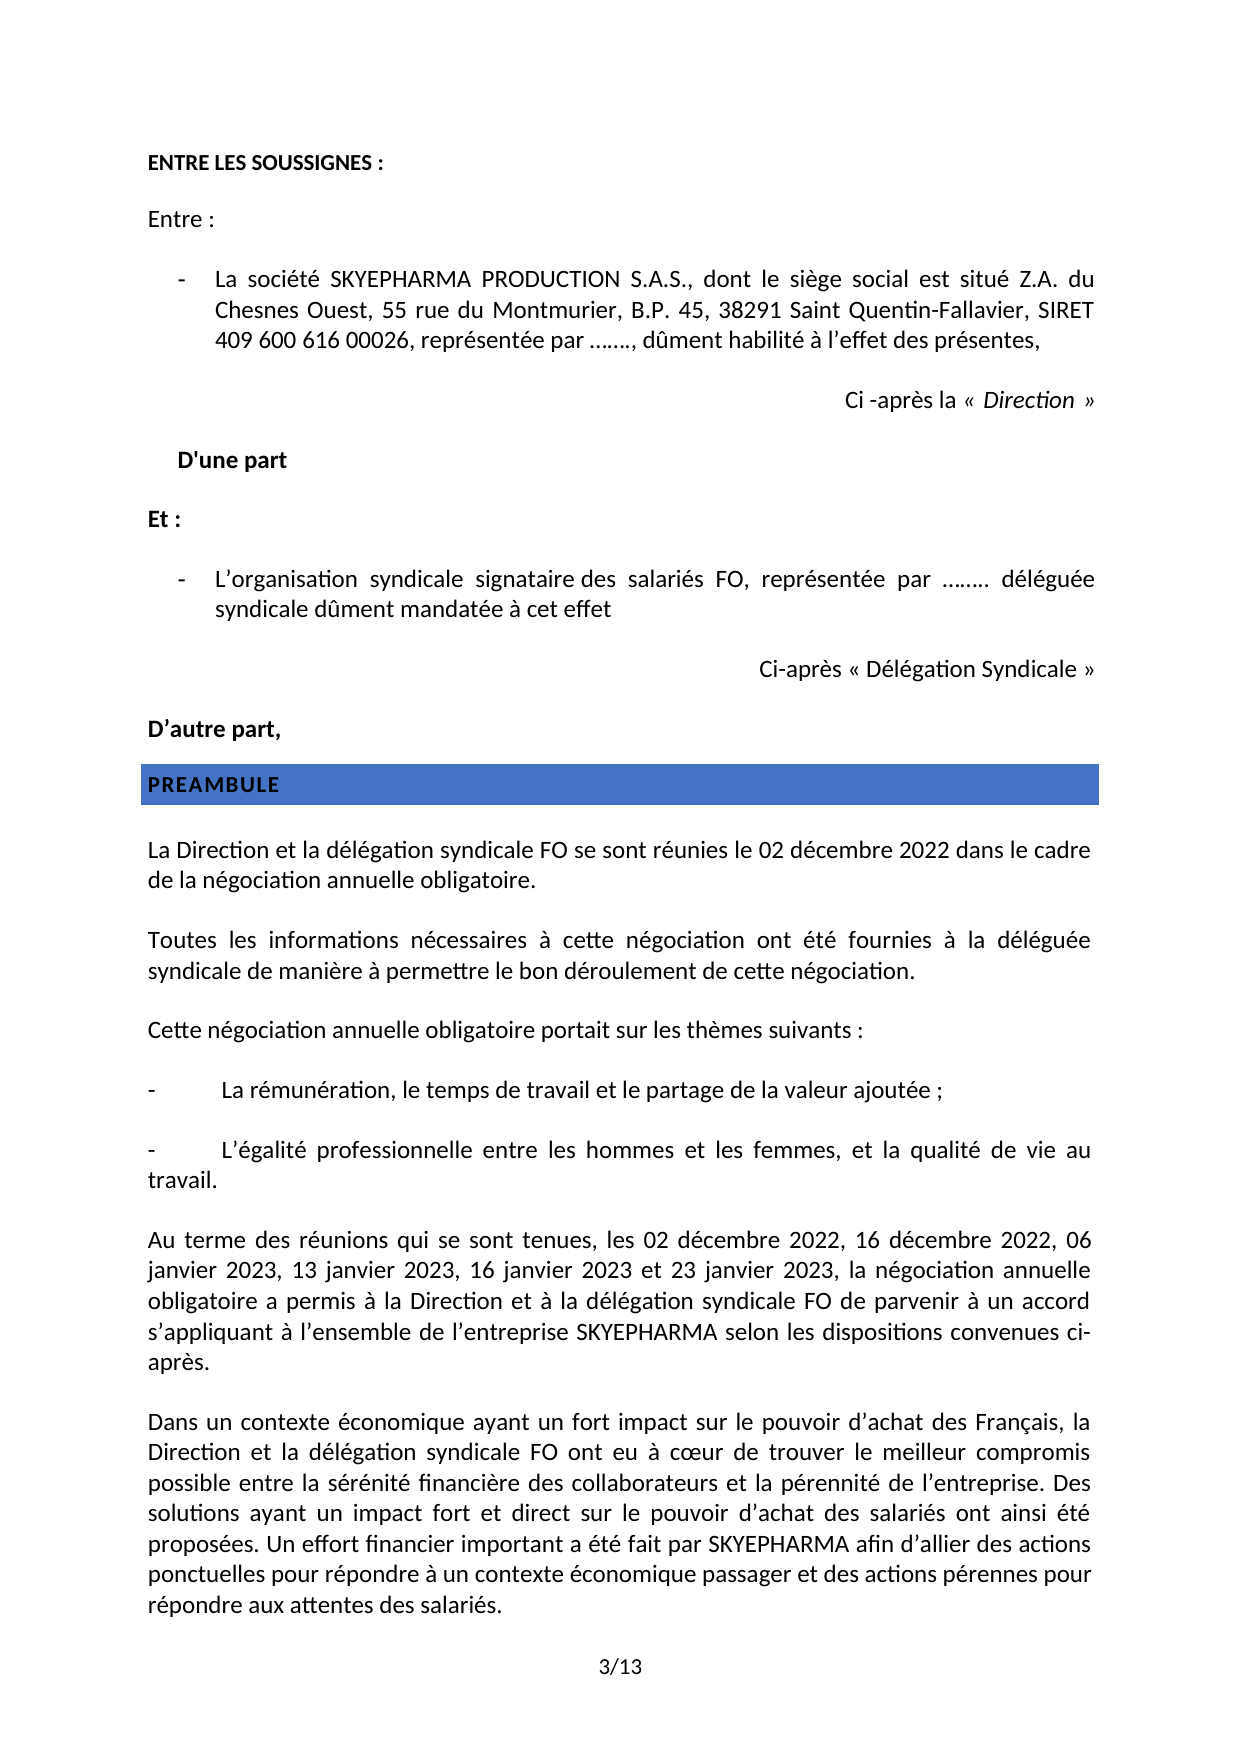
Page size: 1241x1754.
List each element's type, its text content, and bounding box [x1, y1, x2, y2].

text Dans un contexte économique ayant un fort impact sur le pouvoir d’achat des Français, la Direction et la délégation syndicale FO ont eu à cœur de trouver le meilleur compromis possible entre la sérénité financière des collaborateurs et la pérennité de l’entreprise. Des solutions ayant un impact fort et direct sur le pouvoir d’achat des salariés ont ainsi été proposées. Un effort financier important a été fait par SKYEPHARMA afin d’allier des actions ponctuelles pour répondre à un contexte économique passager et des actions pérennes pour répondre aux attentes des salariés. [148, 1406, 1093, 1619]
list La société SKYEPHARMA PRODUCTION S.A.S., dont le siège social est situé Z.A. du Chesnes Ouest, 55 rue du Montmurier, B.P. 45, 38291 Saint Quentin-Fallavier, SIRET 409 600 616 00026, représentée par ……., dûment habilité à l’effet des présentes, [177, 263, 1096, 355]
text - La rémunération, le temps de travail et le partage de la valeur ajoutée ; [148, 1074, 1093, 1105]
text Au terme des réunions qui se sont tenues, les 02 décembre 2022, 16 décembre 2022, 06 janvier 2023, 13 janvier 2023, 16 janvier 2023 et 23 janvier 2023, la négociation annuelle obligatoire a permis à la Direction et à la délégation syndicale FO de parvenir à un accord s’appliquant à l’ensemble de l’entreprise SKYEPHARMA selon les dispositions convenues ci-après. [148, 1224, 1093, 1377]
text D'une part [177, 444, 1096, 474]
text Ci-après « Délégation Syndicale » [148, 653, 1096, 684]
text Toutes les informations nécessaires à cette négociation ont été fournies à la déléguée syndicale de manière à permettre le bon déroulement de cette négociation. [148, 924, 1093, 985]
text Entre : [148, 204, 1096, 234]
text D’autre part, [148, 713, 1093, 743]
text Cette négociation annuelle obligatoire portait sur les thèmes suivants : [148, 1014, 1093, 1045]
text ENTRE LES SOUSSIGNES : [148, 148, 1093, 176]
text La Direction et la délégation syndicale FO se sont réunies le 02 décembre 2022 dans le cadre de la négociation annuelle obligatoire. [148, 834, 1093, 895]
list L’organisation syndicale signataire des salariés FO, représentée par …….. déléguée syndicale dûment mandatée à cet effet [177, 563, 1096, 624]
text Et : [148, 503, 1096, 534]
text - L’égalité professionnelle entre les hommes et les femmes, et la qualité de vie au travail. [148, 1134, 1093, 1195]
subtitle PREAMBULE [148, 771, 1093, 799]
text Ci -après la « Direction » [177, 384, 1096, 414]
